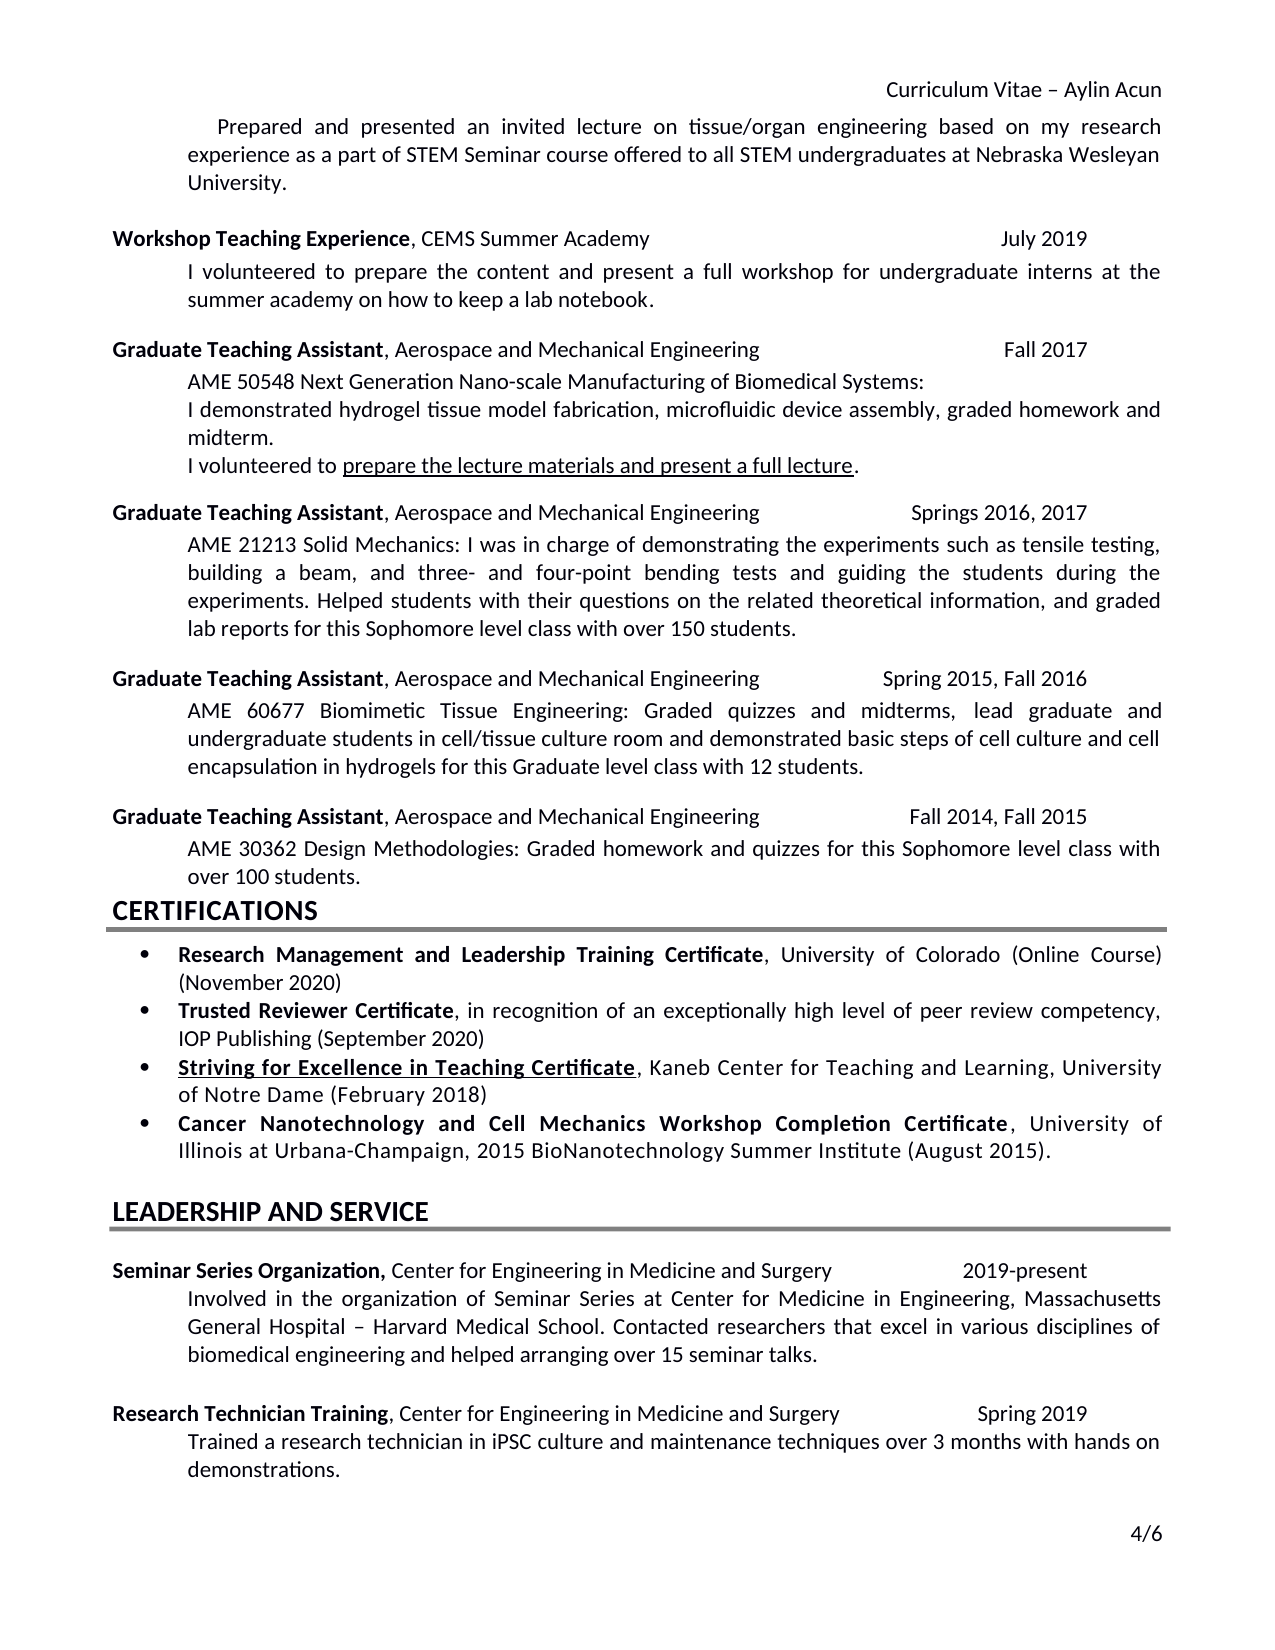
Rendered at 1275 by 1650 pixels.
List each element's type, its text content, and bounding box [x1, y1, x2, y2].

text AME 21213 Solid Mechanics: I was in charge of demonstrating the experiments such as tensile testing, building a beam, and three- and four-point bending tests and guiding the students during the experiments. Helped students with their questions on the related theoretical information, and graded lab reports for this Sophomore level class with over 150 students. [187, 530, 1162, 642]
text Research Technician Training, Center for Engineering in Medicine and Surgery Spring 2019 [112, 1399, 1162, 1427]
list Cancer Nanotechnology and Cell Mechanics Workshop Completion Certificate, University of Illinois at Urbana-Champaign, 2015 BioNanotechnology Summer Institute (August 2015). [141, 1109, 1162, 1165]
text AME 30362 Design Methodologies: Graded homework and quizzes for this Sophomore level class with over 100 students. [187, 834, 1162, 891]
text I volunteered to prepare the content and present a full workshop for undergraduate interns at the summer academy on how to keep a lab notebook. [187, 257, 1162, 313]
list Striving for Excellence in Teaching Certificate, Kaneb Center for Teaching and Learning, University of Notre Dame (February 2018) [141, 1053, 1162, 1109]
text Graduate Teaching Assistant, Aerospace and Mechanical Engineering Fall 2017 [112, 335, 1162, 363]
text Graduate Teaching Assistant, Aerospace and Mechanical Engineering Fall 2014, Fall 2015 [112, 802, 1162, 830]
text I volunteered to prepare the lecture materials and present a full lecture. [187, 451, 1162, 479]
text Graduate Teaching Assistant, Aerospace and Mechanical Engineering Springs 2016, 2017 [112, 498, 1162, 526]
text Involved in the organization of Seminar Series at Center for Medicine in Engineering, Massachusetts General Hospital – Harvard Medical School. Contacted researchers that excel in various disciplines of biomedical engineering and helped arranging over 15 seminar talks. [187, 1284, 1162, 1368]
text I demonstrated hydrogel tissue model fabrication, microfluidic device assembly, graded homework and midterm. [187, 395, 1162, 451]
text Graduate Teaching Assistant, Aerospace and Mechanical Engineering Spring 2015, Fall 2016 [112, 664, 1162, 692]
text AME 50548 Next Generation Nano-scale Manufacturing of Biomedical Systems: [187, 367, 1162, 395]
text AME 60677 Biomimetic Tissue Engineering: Graded quizzes and midterms, lead graduate and undergraduate students in cell/tissue culture room and demonstrated basic steps of cell culture and cell encapsulation in hydrogels for this Graduate level class with 12 students. [187, 696, 1162, 780]
text Workshop Teaching Experience, CEMS Summer Academy July 2019 [112, 224, 1162, 253]
text CERTIFICATIONS [112, 891, 1162, 927]
list Research Management and Leadership Training Certificate, University of Colorado (Online Course) (November 2020) [141, 941, 1162, 997]
text LEADERSHIP AND SERVICE [112, 1193, 1162, 1226]
list Trusted Reviewer Certificate, in recognition of an exceptionally high level of peer review competency, IOP Publishing (September 2020) [141, 997, 1162, 1053]
text Seminar Series Organization, Center for Engineering in Medicine and Surgery 2019-present [112, 1256, 1162, 1284]
text Prepared and presented an invited lecture on tissue/organ engineering based on my research experience as a part of STEM Seminar course offered to all STEM undergraduates at Nebraska Wesleyan University. [187, 112, 1162, 197]
text Trained a research technician in iPSC culture and maintenance techniques over 3 months with hands on demonstrations. [187, 1427, 1162, 1483]
